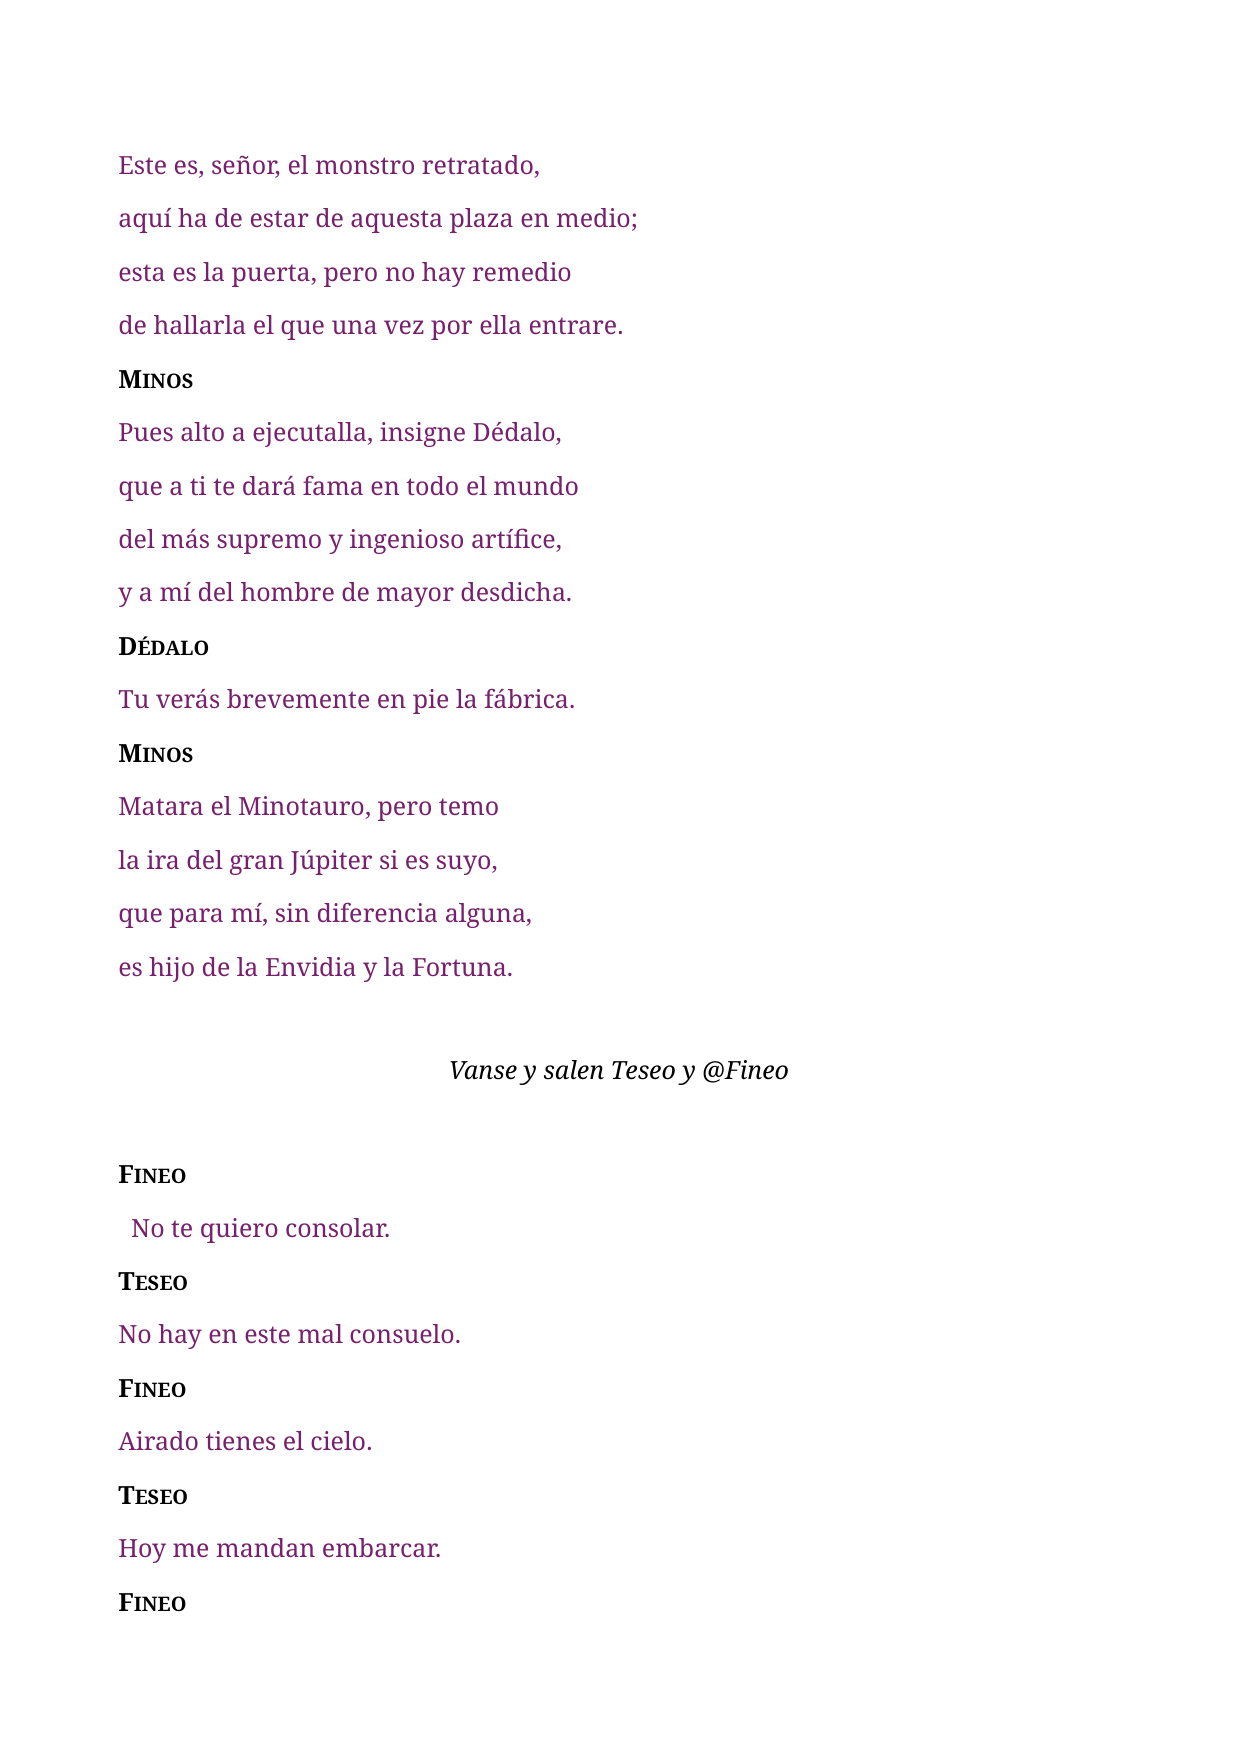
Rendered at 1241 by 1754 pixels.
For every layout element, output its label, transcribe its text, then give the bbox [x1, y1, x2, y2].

text Este es, señor, el monstro retratado, [118, 148, 1122, 182]
text Fineo [118, 1584, 1122, 1618]
text Fineo [118, 1371, 1122, 1405]
text Dédalo [118, 628, 1122, 663]
text No hay en este mal consuelo. [118, 1317, 1122, 1351]
text Fineo [118, 1157, 1122, 1191]
text que a ti te dará fama en todo el mundo [118, 468, 1122, 502]
text Matara el Minotauro, pero temo [118, 789, 1122, 823]
text aquí ha de estar de aquesta plaza en medio; [118, 201, 1122, 235]
text Minos [118, 361, 1122, 395]
text Hoy me mandan embarcar. [118, 1531, 1122, 1565]
text esta es la puerta, pero no hay remedio [118, 254, 1122, 288]
text es hijo de la Envidia y la Fortuna. [118, 949, 1122, 983]
text que para mí, sin diferencia alguna, [118, 896, 1122, 930]
text del más supremo y ingenioso artífice, [118, 522, 1122, 556]
text y a mí del hombre de mayor desdicha. [118, 575, 1122, 609]
text Tu verás brevemente en pie la fábrica. [118, 682, 1122, 716]
text No te quiero consolar. [118, 1210, 1122, 1244]
text Teseo [118, 1477, 1122, 1512]
text la ira del gran Júpiter si es suyo, [118, 842, 1122, 876]
text Airado tienes el cielo. [118, 1424, 1122, 1458]
text de hallarla el que una vez por ella entrare. [118, 308, 1122, 342]
text Pues alto a ejecutalla, insigne Dédalo, [118, 415, 1122, 449]
text Teseo [118, 1264, 1122, 1298]
text Minos [118, 735, 1122, 769]
text Vanse y salen Teseo y @Fineo [118, 1053, 1122, 1087]
